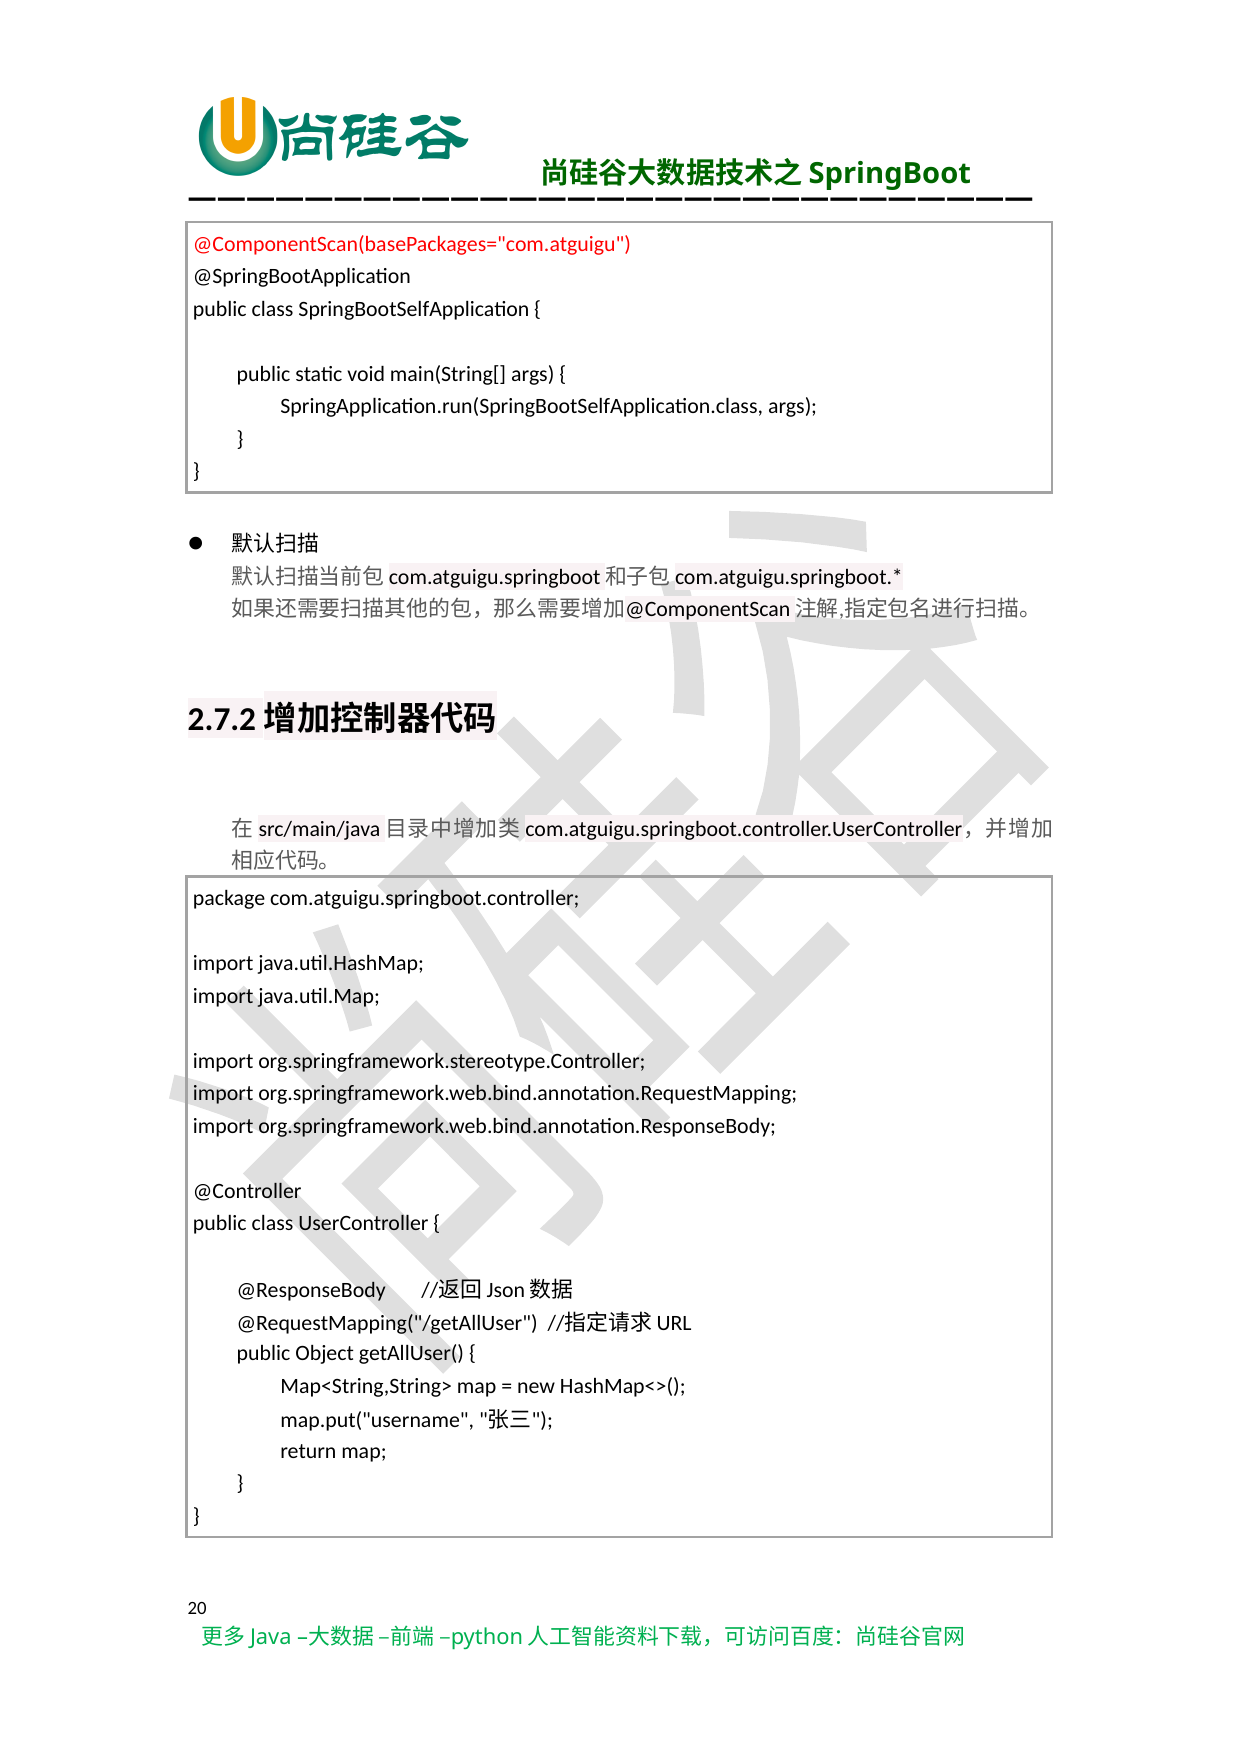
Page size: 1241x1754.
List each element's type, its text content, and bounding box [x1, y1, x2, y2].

table_header package com.atguigu.springboot.controller; import java.util.HashMap; import java.util.Map; import org.springframework.stereotype.Controller; import org.springframework.web.bind.annotation.RequestMapping; import org.springframework.web.bind.annotation.ResponseBody; @Controller public class UserController { @ResponseBody //返回Json数据 @RequestMapping("/getAllUser") //指定请求URL public Object getAllUser() { Map<String,String> map = new HashMap<>(); map.put("username", "张三"); return map; } } [188, 878, 1051, 1536]
subtitle 2.7.2 增加控制器代码 [187, 683, 1053, 748]
picture [187, 88, 476, 184]
list 如果还需要扫描其他的包，那么需要增加@ComponentScan注解,指定包名进行扫描。 [231, 591, 1053, 623]
list 在src/main/java目录中增加类com.atguigu.springboot.controller.UserController，并增加相应代码。 [231, 810, 1053, 875]
list 默认扫描 [187, 526, 1053, 558]
list 默认扫描当前包com.atguigu.springboot和子包com.atguigu.springboot.* [231, 558, 1053, 591]
